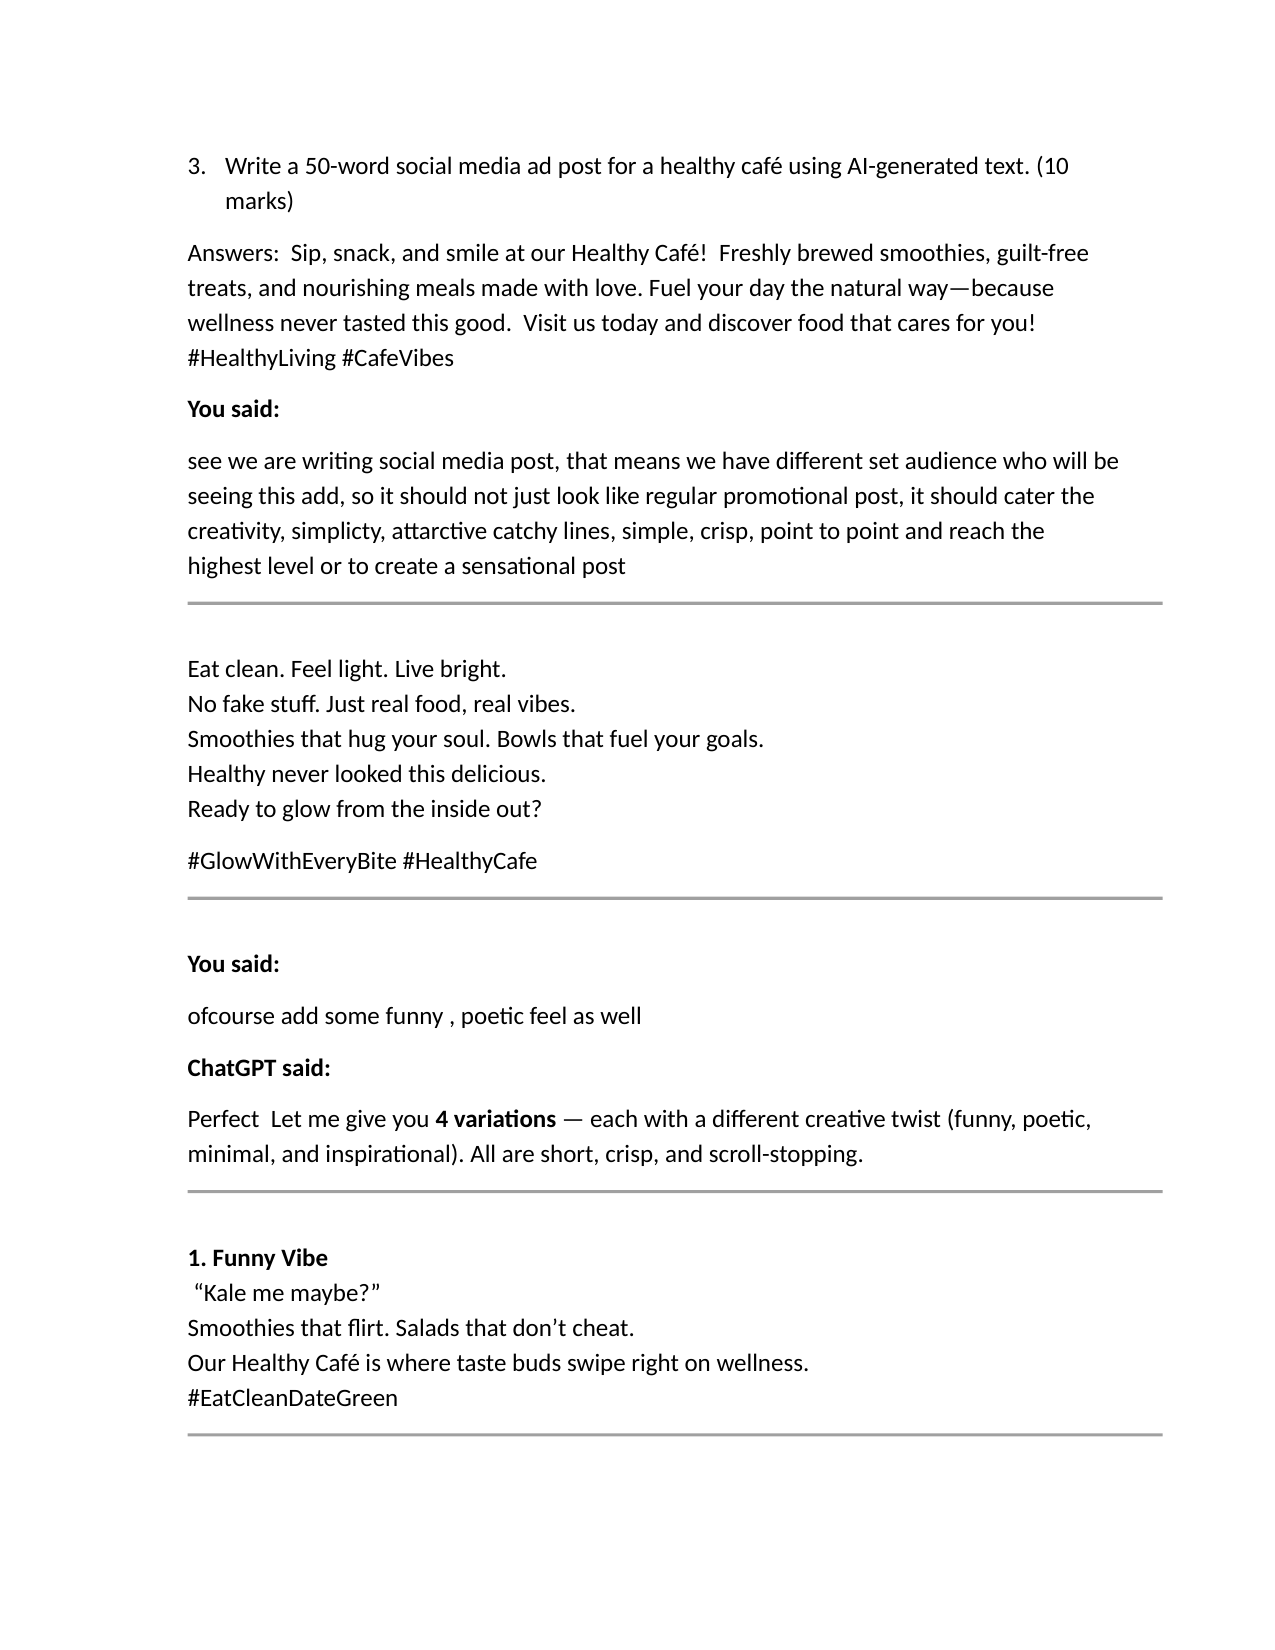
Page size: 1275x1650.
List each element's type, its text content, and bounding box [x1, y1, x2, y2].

text ofcourse add some funny , poetic feel as well [187, 1000, 1125, 1031]
list Write a 50-word social media ad post for a healthy café using AI-generated text. (10 marks) [187, 150, 1125, 216]
text Eat clean. Feel light. Live bright. No fake stuff. Just real food, real vibes. Smoothies that hug your soul. Bowls that fuel your goals. Healthy never looked this delicious. Ready to glow from the inside out? [187, 653, 1125, 824]
text You said: [187, 948, 1125, 979]
text ChatGPT said: [187, 1052, 1125, 1082]
text #GlowWithEveryBite #HealthyCafe [187, 845, 1125, 876]
text Perfect Let me give you 4 variations — each with a different creative twist (funny, poetic, minimal, and inspirational). All are short, crisp, and scroll-stopping. [187, 1103, 1125, 1169]
text 1. Funny Vibe “Kale me maybe?” Smoothies that flirt. Salads that don’t cheat. Our Healthy Café is where taste buds swipe right on wellness. #EatCleanDateGreen [187, 1242, 1125, 1412]
text Answers: Sip, snack, and smile at our Healthy Café! Freshly brewed smoothies, guilt-free treats, and nourishing meals made with love. Fuel your day the natural way—because wellness never tasted this good. Visit us today and discover food that cares for you! #HealthyLiving #CafeVibes [187, 237, 1125, 372]
text You said: [187, 393, 1125, 424]
text see we are writing social media post, that means we have different set audience who will be seeing this add, so it should not just look like regular promotional post, it should cater the creativity, simplicty, attarctive catchy lines, simple, crisp, point to point and reach the highest level or to create a sensational post [187, 445, 1125, 581]
